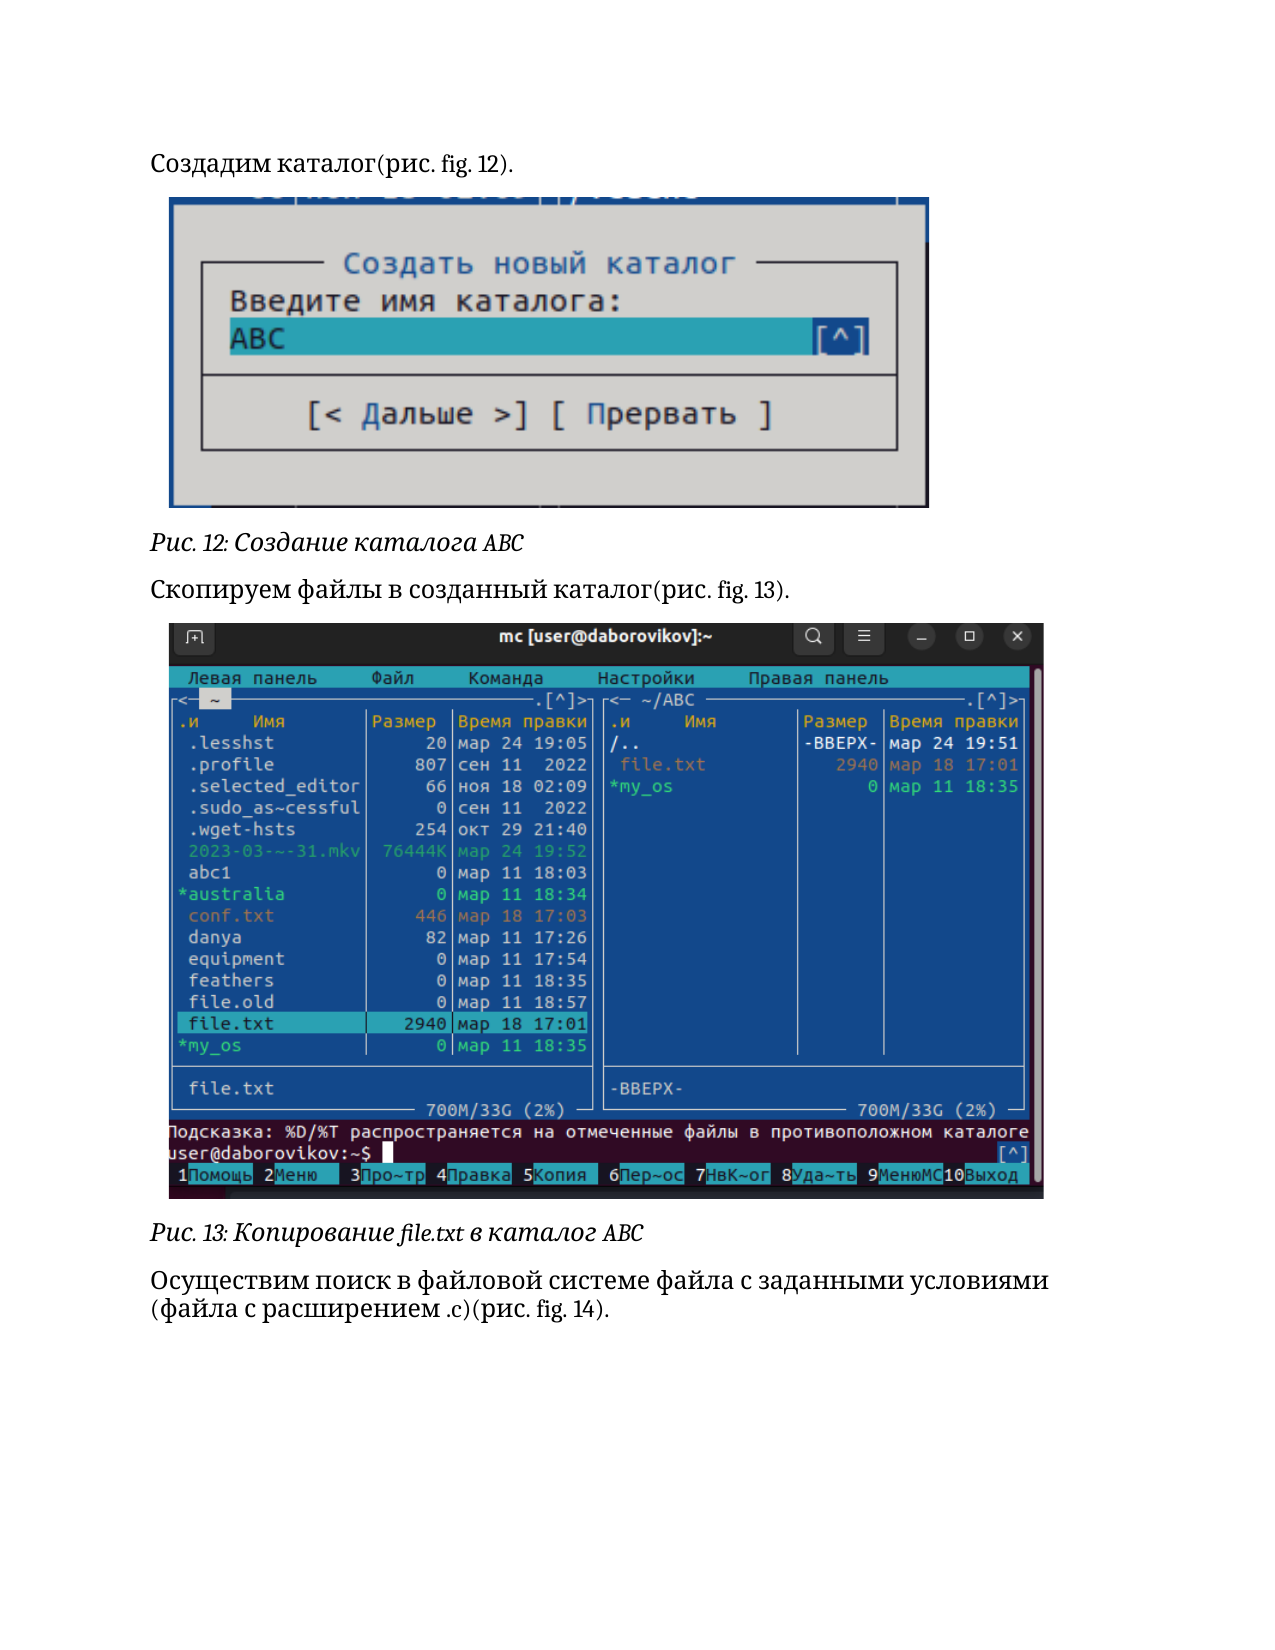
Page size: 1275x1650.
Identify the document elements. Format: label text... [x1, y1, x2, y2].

text Осуществим поиск в файловой системе файла с заданными условиями (файла с расширением .c)(рис. fig. 14). [150, 1267, 1125, 1324]
text Рис. 13: Копирование file.txt в каталог ABC [150, 1219, 1125, 1248]
picture [168, 623, 1044, 1199]
picture [168, 197, 930, 508]
text Скопируем файлы в созданный каталог(рис. fig. 13). [150, 576, 1125, 605]
text Рис. 12: Создание каталога ABC [150, 529, 1125, 557]
text Создадим каталог(рис. fig. 12). [150, 150, 1125, 179]
